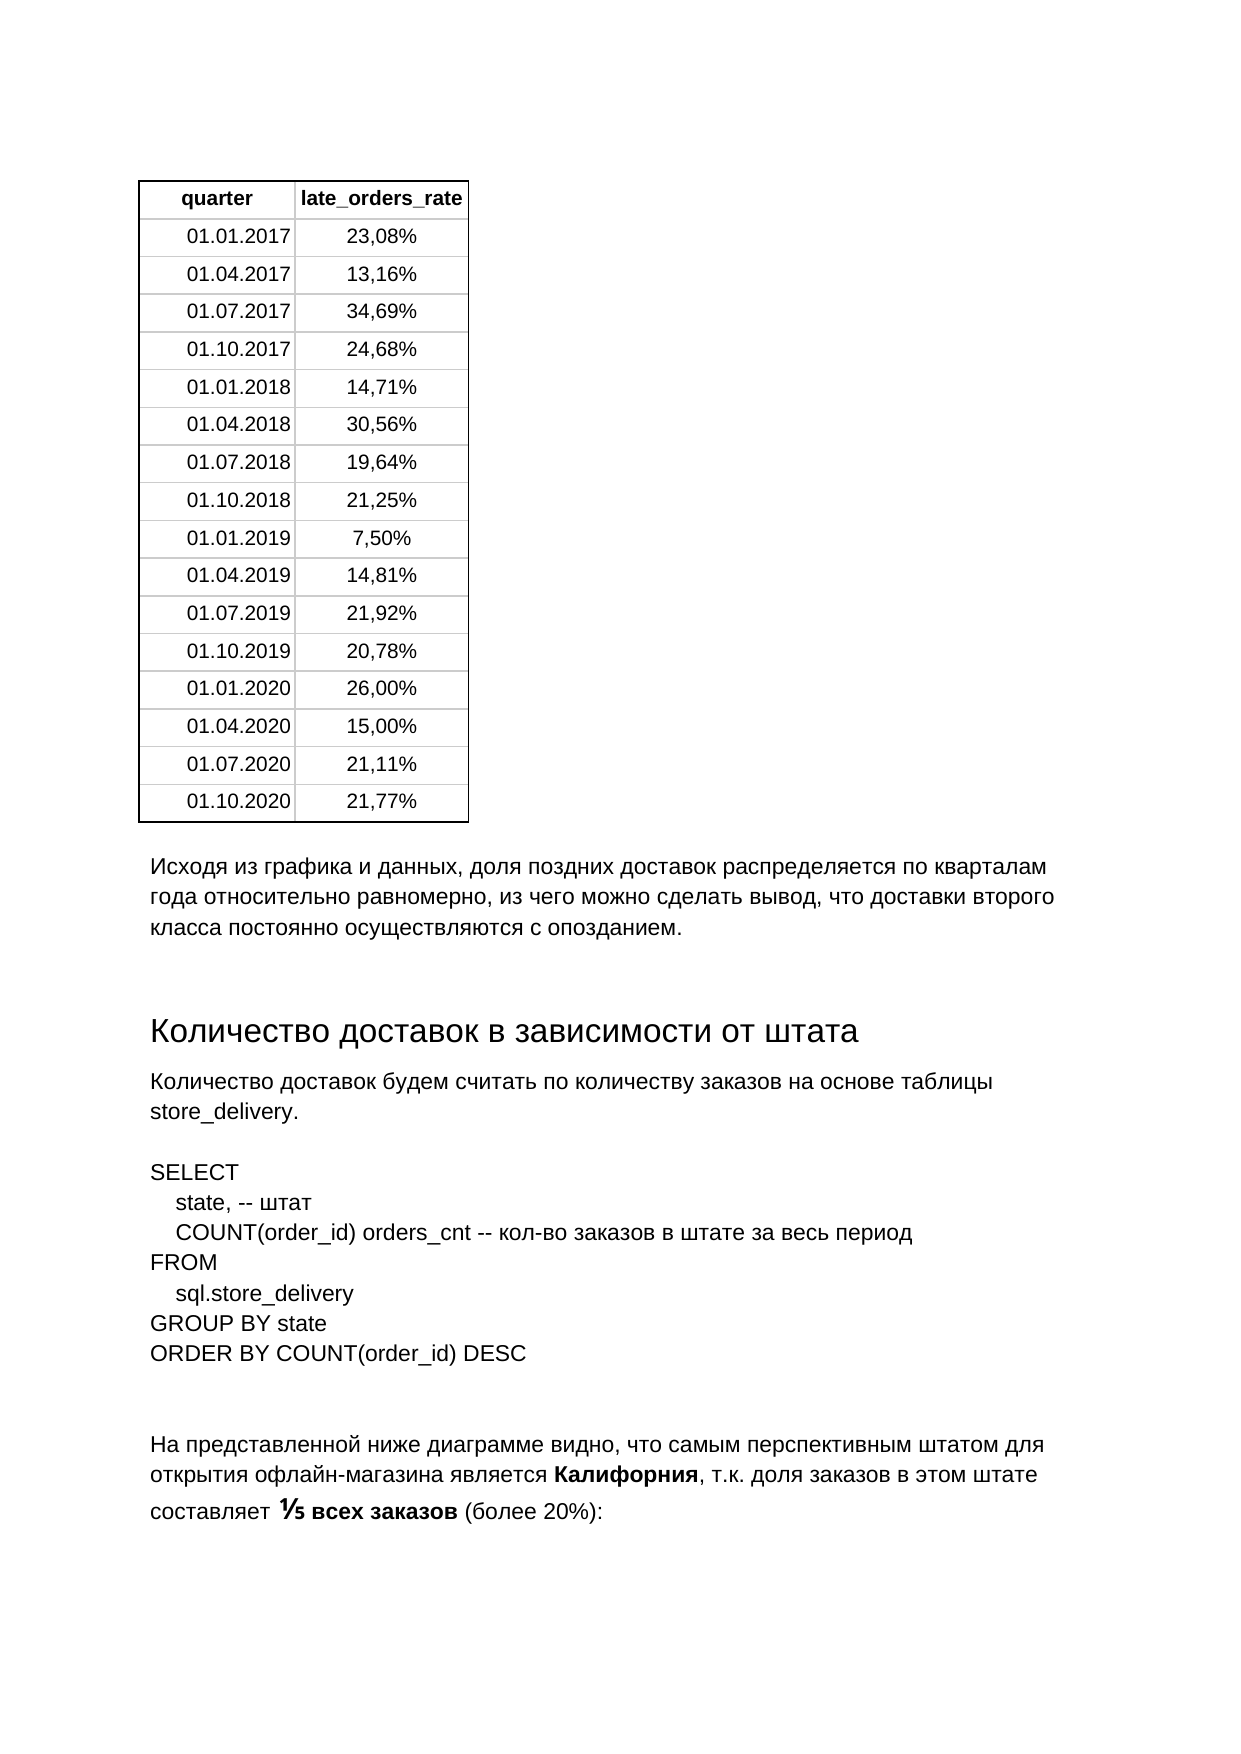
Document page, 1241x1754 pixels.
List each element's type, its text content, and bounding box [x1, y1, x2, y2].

table_cell 15,00% [296, 710, 468, 746]
table_header quarter [140, 182, 294, 218]
subtitle Количество доставок в зависимости от штата [150, 1011, 1090, 1050]
text FROM [150, 1249, 1090, 1276]
table_cell 7,50% [296, 521, 468, 557]
table_cell 01.04.2017 [140, 257, 294, 293]
table_cell 24,68% [296, 333, 468, 369]
table_header late_orders_rate [296, 182, 468, 218]
table_cell 34,69% [296, 295, 468, 331]
table_cell 26,00% [296, 672, 468, 708]
table_cell 01.07.2020 [140, 747, 294, 783]
table_cell 01.07.2018 [140, 446, 294, 482]
text Исходя из графика и данных, доля поздних доставок распределяется по кварталам года относительно равномерно, из чего можно сделать вывод, что доставки второго класса постоянно осуществляются с опозданием. [150, 853, 1090, 940]
table_cell 01.01.2017 [140, 220, 294, 256]
table_cell 01.04.2019 [140, 559, 294, 595]
table_cell 21,11% [296, 747, 468, 783]
table_cell 01.04.2018 [140, 408, 294, 444]
table_cell 14,81% [296, 559, 468, 595]
table_cell 21,92% [296, 597, 468, 633]
table_cell 01.01.2020 [140, 672, 294, 708]
table_cell 21,25% [296, 483, 468, 519]
text SELECT [150, 1159, 1090, 1185]
table_cell 01.01.2018 [140, 370, 294, 406]
table_cell 01.07.2017 [140, 295, 294, 331]
table_cell 01.10.2017 [140, 333, 294, 369]
table_cell 01.01.2019 [140, 521, 294, 557]
table_cell 13,16% [296, 257, 468, 293]
text state, -- штат [150, 1189, 1090, 1215]
table_cell 20,78% [296, 634, 468, 670]
table_cell 01.10.2020 [140, 785, 294, 821]
table_cell 30,56% [296, 408, 468, 444]
table_cell 14,71% [296, 370, 468, 406]
table_cell 21,77% [296, 785, 468, 821]
text На представленной ниже диаграмме видно, что самым перспективным штатом для открытия офлайн-магазина является Калифорния, т.к. доля заказов в этом штате составляет ⅕ всех заказов (более 20%): [150, 1431, 1090, 1526]
table_cell 01.07.2019 [140, 597, 294, 633]
text COUNT(order_id) orders_cnt -- кол-во заказов в штате за весь период [150, 1219, 1090, 1245]
table_cell 19,64% [296, 446, 468, 482]
text sql.store_delivery [150, 1279, 1090, 1306]
text GROUP BY state [150, 1310, 1090, 1336]
table_cell 01.10.2018 [140, 483, 294, 519]
text Количество доставок будем считать по количеству заказов на основе таблицы store_delivery. [150, 1068, 1090, 1124]
table_cell 01.04.2020 [140, 710, 294, 746]
text ORDER BY COUNT(order_id) DESC [150, 1340, 1090, 1366]
table_cell 01.10.2019 [140, 634, 294, 670]
table_cell 23,08% [296, 220, 468, 256]
